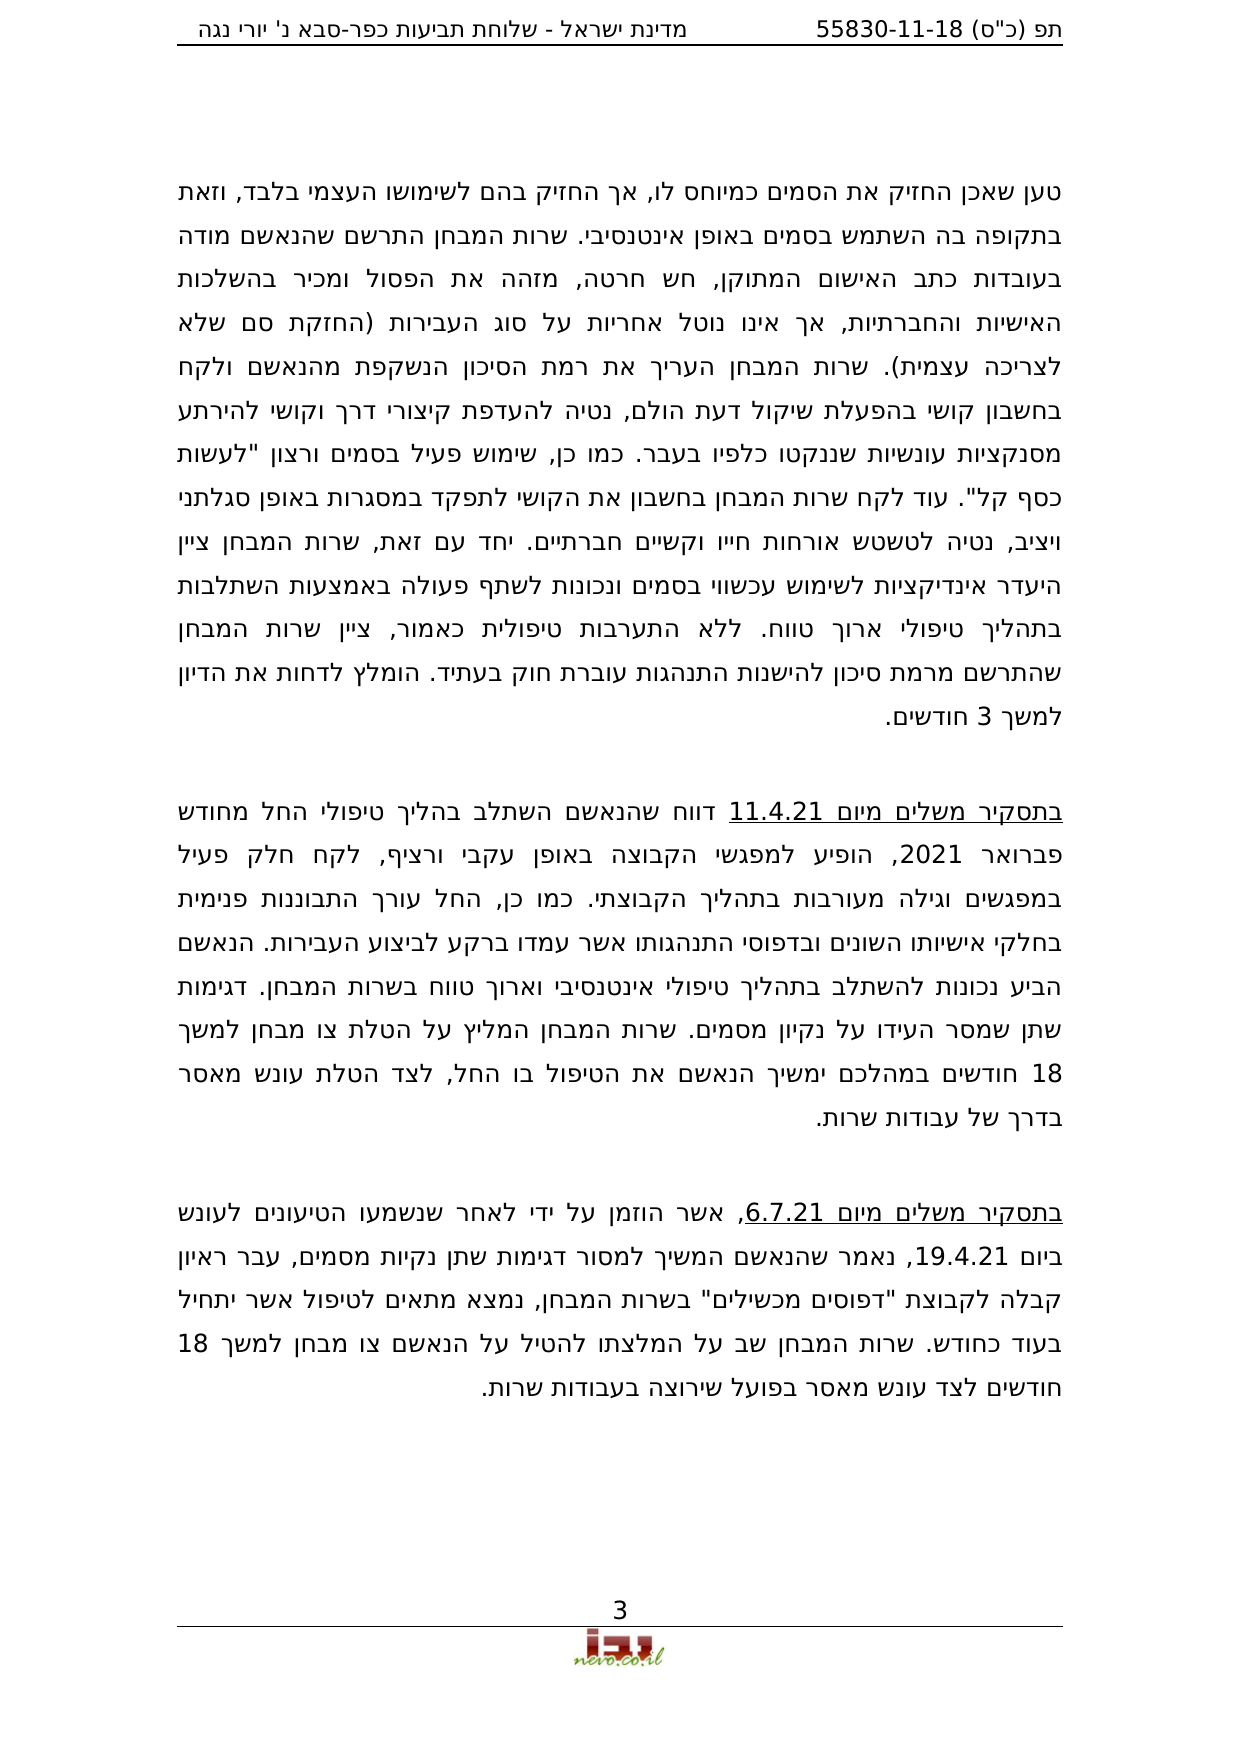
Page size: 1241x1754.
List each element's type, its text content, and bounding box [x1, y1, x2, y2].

picture [574, 1628, 666, 1667]
text בתסקיר משלים מיום 6.7.21, אשר הוזמן על ידי לאחר שנשמעו הטיעונים לעונש ביום 19.4.21, נאמר שהנאשם המשיך למסור דגימות שתן נקיות מסמים, עבר ראיון קבלה לקבוצת "דפוסים מכשילים" בשרות המבחן, נמצא מתאים לטיפול אשר יתחיל בעוד כחודש. שרות המבחן שב על המלצתו להטיל על הנאשם צו מבחן למשך 18 חודשים לצד עונש מאסר בפועל שירוצה בעבודות שרות. [177, 1198, 1063, 1402]
text בתסקיר משלים מיום 11.4.21 דווח שהנאשם השתלב בהליך טיפולי החל מחודש פברואר 2021, הופיע למפגשי הקבוצה באופן עקבי ורציף, לקח חלק פעיל במפגשים וגילה מעורבות בתהליך הקבוצתי. כמו כן, החל עורך התבוננות פנימית בחלקי אישיותו השונים ובדפוסי התנהגותו אשר עמדו ברקע לביצוע העבירות. הנאשם הביע נכונות להשתלב בתהליך טיפולי אינטנסיבי וארוך טווח בשרות המבחן. דגימות שתן שמסר העידו על נקיון מסמים. שרות המבחן המליץ על הטלת צו מבחן למשך 18 חודשים במהלכם ימשיך הנאשם את הטיפול בו החל, לצד הטלת עונש מאסר בדרך של עבודות שרות. [177, 797, 1063, 1132]
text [177, 177, 1063, 731]
